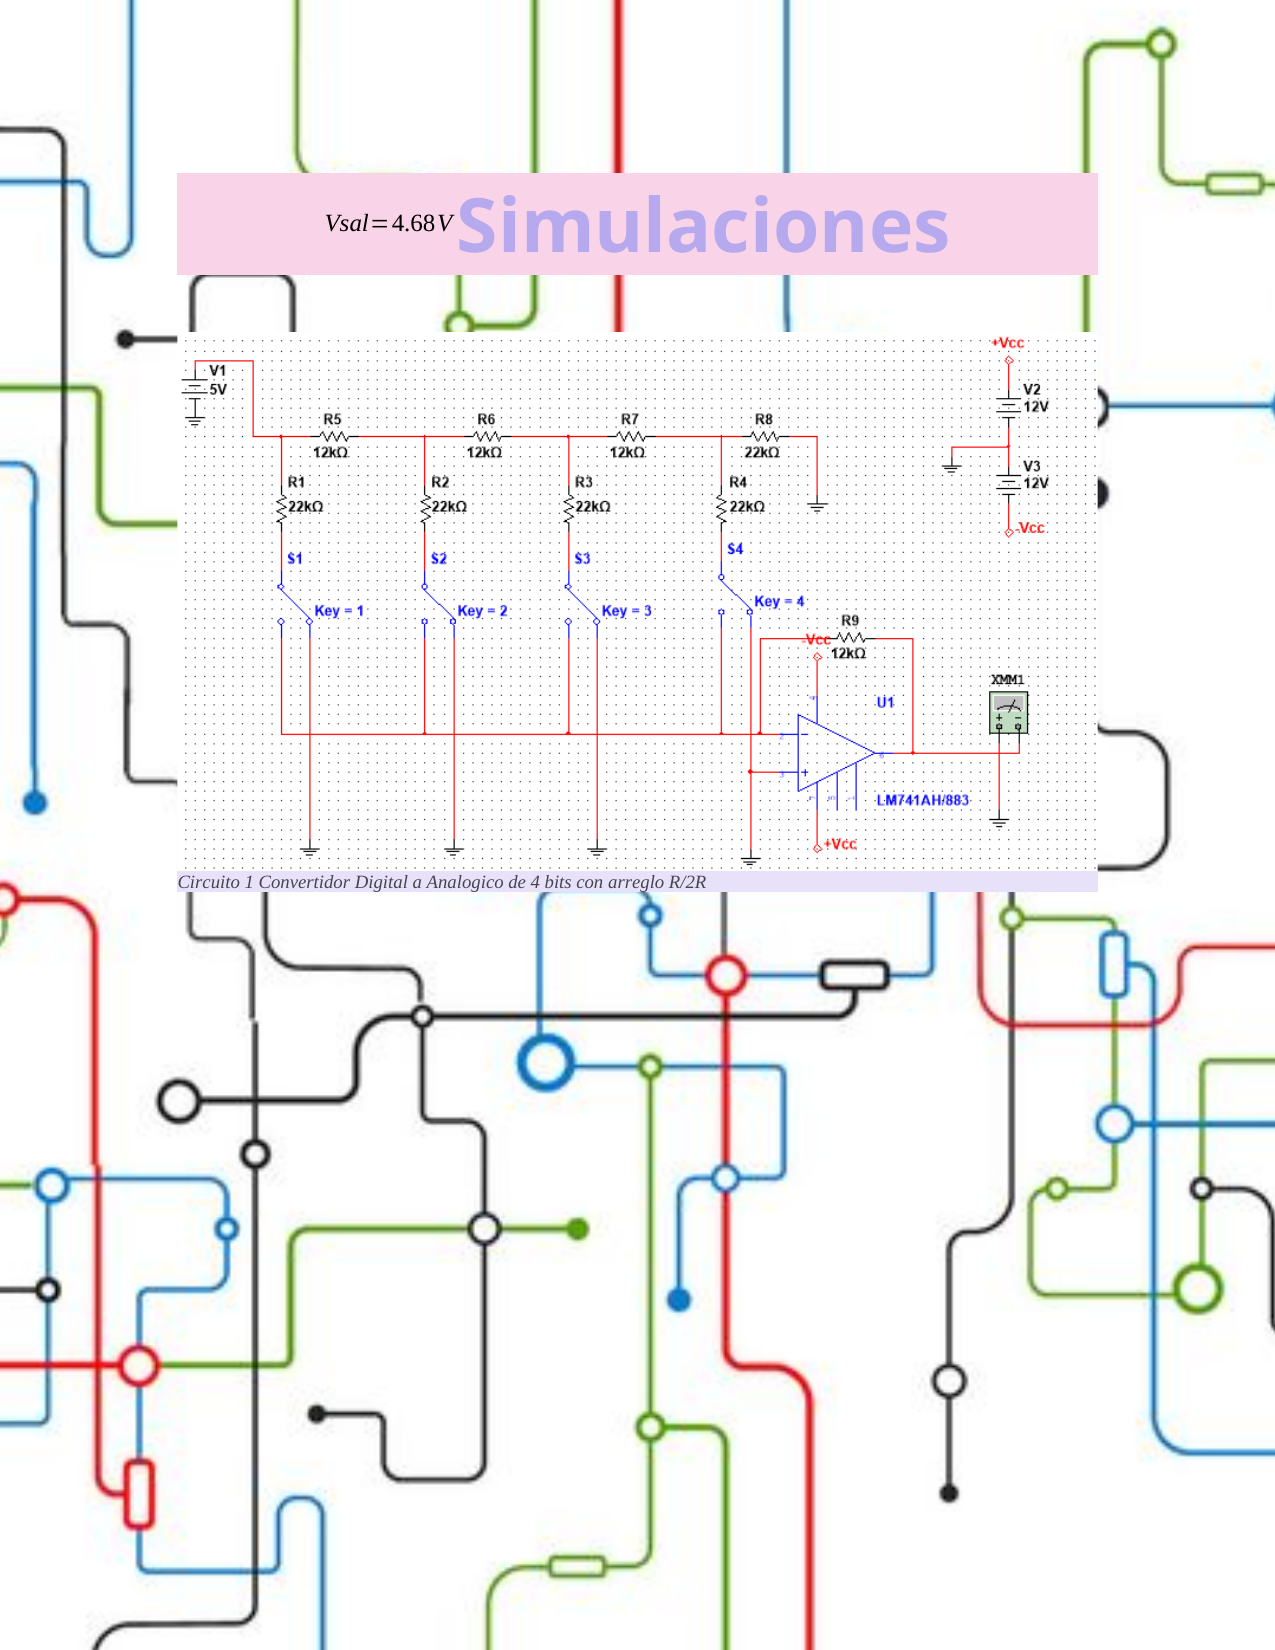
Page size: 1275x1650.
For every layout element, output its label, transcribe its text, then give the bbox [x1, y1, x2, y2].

picture [0, 0, 1275, 1650]
text Circuito 1 Convertidor Digital a Analogico de 4 bits con arreglo R/2R [177, 871, 1098, 892]
subtitle Simulaciones [177, 173, 1098, 275]
